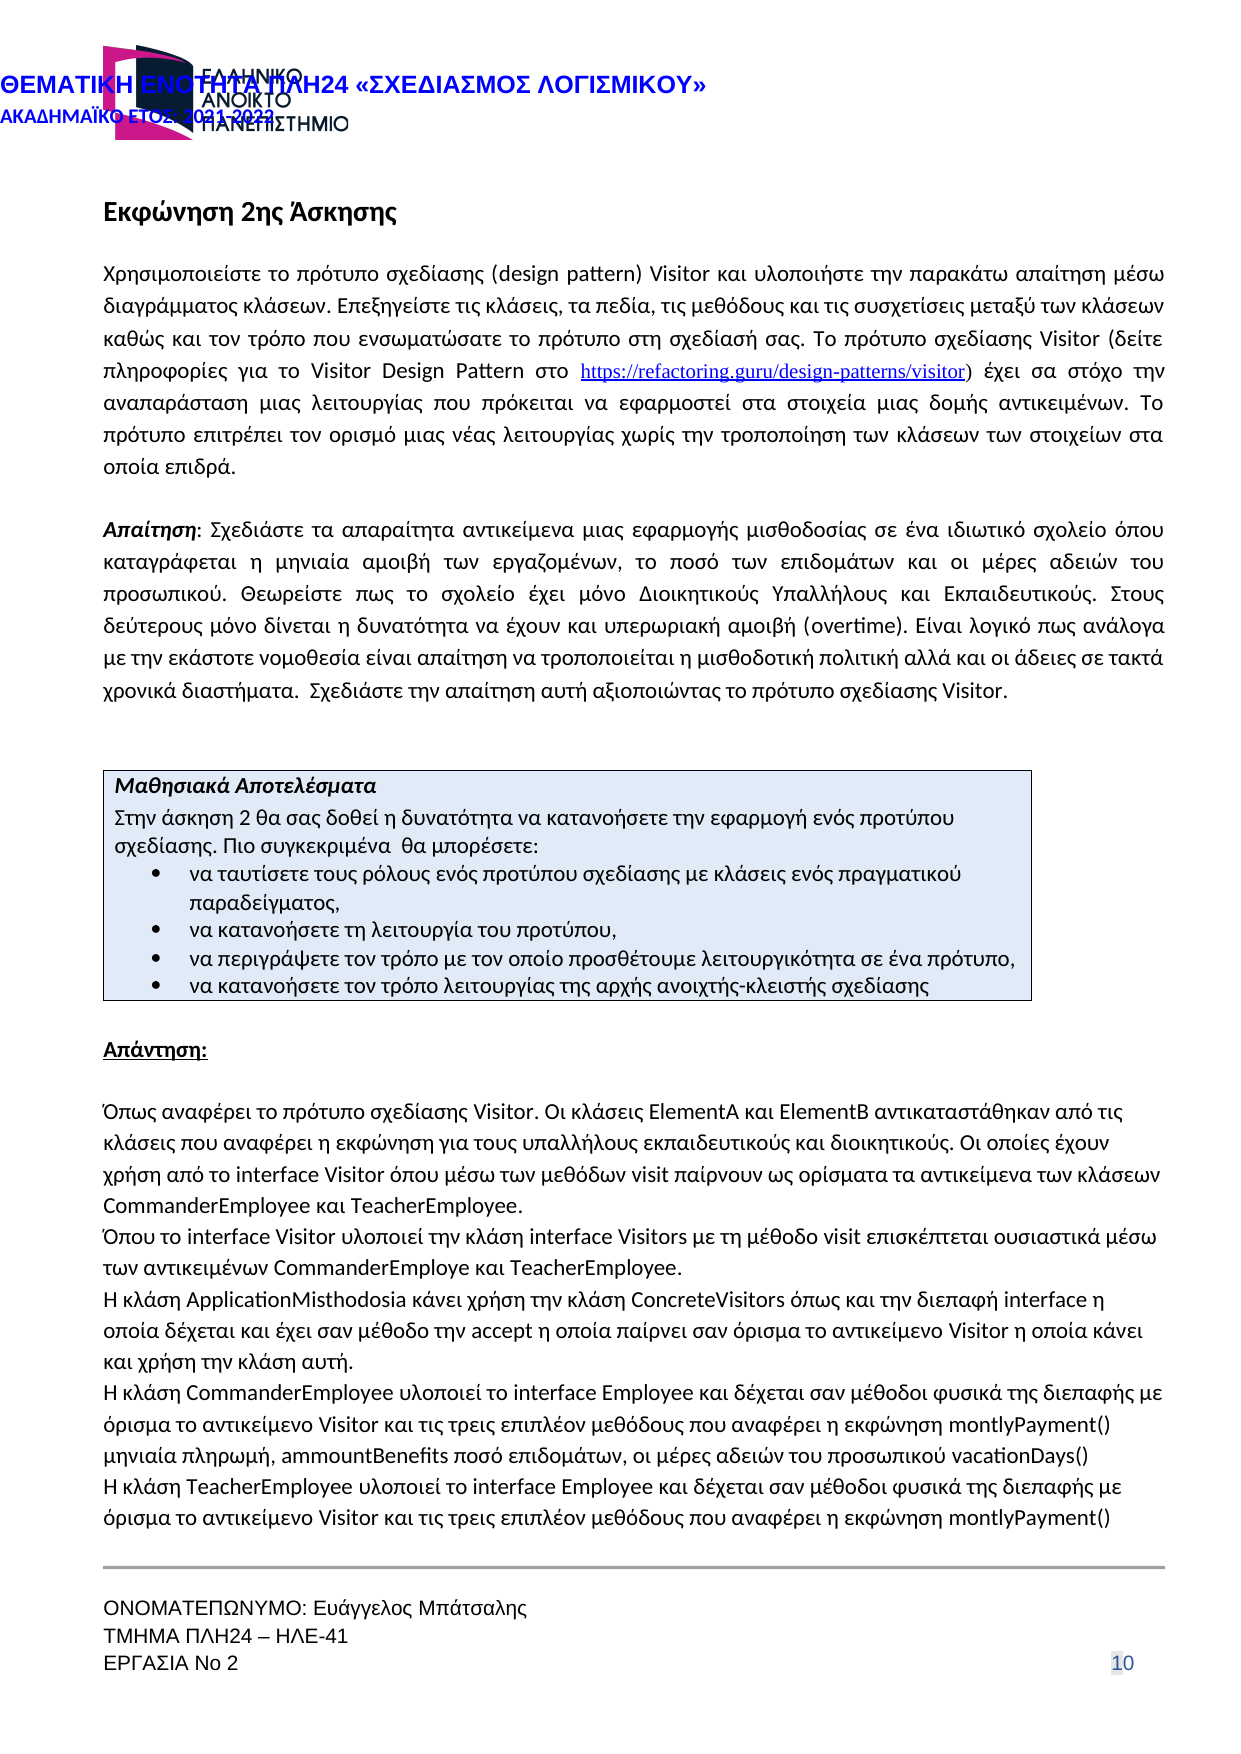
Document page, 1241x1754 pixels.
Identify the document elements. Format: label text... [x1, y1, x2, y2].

text Χρησιμοποιείστε το πρότυπο σχεδίασης (design pattern) Visitor και υλοποιήστε την παρακάτω απαίτηση μέσω διαγράμματος κλάσεων. Επεξηγείστε τις κλάσεις, τα πεδία, τις μεθόδους και τις συσχετίσεις μεταξύ των κλάσεων καθώς και τον τρόπο που ενσωματώσατε το πρότυπο στη σχεδίασή σας. Το πρότυπο σχεδίασης Visitor (δείτε πληροφορίες για το Visitor Design Pattern στο https://refactoring.guru/design-patterns/visitor) έχει σα στόχο την αναπαράσταση μιας λειτουργίας που πρόκειται να εφαρμοστεί στα στοιχεία μιας δομής αντικειμένων. Το πρότυπο επιτρέπει τον ορισμό μιας νέας λειτουργίας χωρίς την τροποποίηση των κλάσεων των στοιχείων στα οποία επιδρά. [103, 259, 1165, 480]
text Όπως αναφέρει το πρότυπο σχεδίασης Visitor. Oι κλάσεις ElementA και ElementB αντικαταστάθηκαν από τις κλάσεις που αναφέρει η εκφώνηση για τους υπαλλήλους εκπαιδευτικούς και διοικητικούς. Οι οποίες έχουν χρήση από το interface Visitor όπου μέσω των μεθόδων visit παίρνουν ως ορίσματα τα αντικείμενα των κλάσεων CommanderEmployee και TeacherEmployee. [103, 1094, 1165, 1219]
picture [103, 45, 349, 140]
text Όπου το interface Visitor υλοποιεί την κλάση interface Visitors με τη μέθοδο visit επισκέπτεται ουσιαστικά μέσω των αντικειμένων CommanderEmploye και TeacherEmployee. [103, 1219, 1165, 1282]
text H κλάση ApplicationMisthodosia κάνει χρήση την κλάση ConcreteVisitors όπως και την διεπαφή interface η οποία δέχεται και έχει σαν μέθοδο την accept η οποία παίρνει σαν όρισμα το αντικείμενο Visitor η οποία κάνει και χρήση την κλάση αυτή. [103, 1282, 1165, 1376]
text Απαίτηση: Σχεδιάστε τα απαραίτητα αντικείμενα μιας εφαρμογής μισθοδοσίας σε ένα ιδιωτικό σχολείο όπου καταγράφεται η μηνιαία αμοιβή των εργαζομένων, το ποσό των επιδομάτων και οι μέρες αδειών του προσωπικού. Θεωρείστε πως το σχολείο έχει μόνο Διοικητικούς Υπαλλήλους και Εκπαιδευτικούς. Στους δεύτερους μόνο δίνεται η δυνατότητα να έχουν και υπερωριακή αμοιβή (overtime). Είναι λογικό πως ανάλογα με την εκάστοτε νομοθεσία είναι απαίτηση να τροποποιείται η μισθοδοτική πολιτική αλλά και οι άδειες σε τακτά χρονικά διαστήματα. Σχεδιάστε την απαίτηση αυτή αξιοποιώντας το πρότυπο σχεδίασης Visitor. [103, 515, 1165, 704]
text Η κλάση CommanderEmployee υλοποιεί το interface Employee και δέχεται σαν μέθοδοι φυσικά της διεπαφής με όρισμα το αντικείμενο Visitor και τις τρεις επιπλέον μεθόδους που αναφέρει η εκφώνηση montlyPayment() μηνιαία πληρωμή, ammountBenefits ποσό επιδομάτων, οι μέρες αδειών του προσωπικού vacationDays() [103, 1376, 1165, 1469]
text Εκφώνηση 2ης Άσκησης [103, 193, 1165, 229]
table_header Μαθησιακά Αποτελέσματα Στην άσκηση 2 θα σας δοθεί η δυνατότητα να κατανοήσετε την εφαρμογή ενός προτύπου σχεδίασης. Πιο συγκεκριμένα θα μπορέσετε: να ταυτίσετε τους ρόλους ενός προτύπου σχεδίασης με κλάσεις ενός πραγματικού παραδείγματος, να κατανοήσετε τη λειτουργία του προτύπου, να περιγράψετε τον τρόπο με τον οποίο προσθέτουμε λειτουργικότητα σε ένα πρότυπο, να κατανοήσετε τον τρόπο λειτουργίας της αρχής ανοιχτής-κλειστής σχεδίασης [104, 771, 1031, 1000]
text Απάντηση: [103, 1032, 1165, 1063]
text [103, 1469, 1165, 1532]
